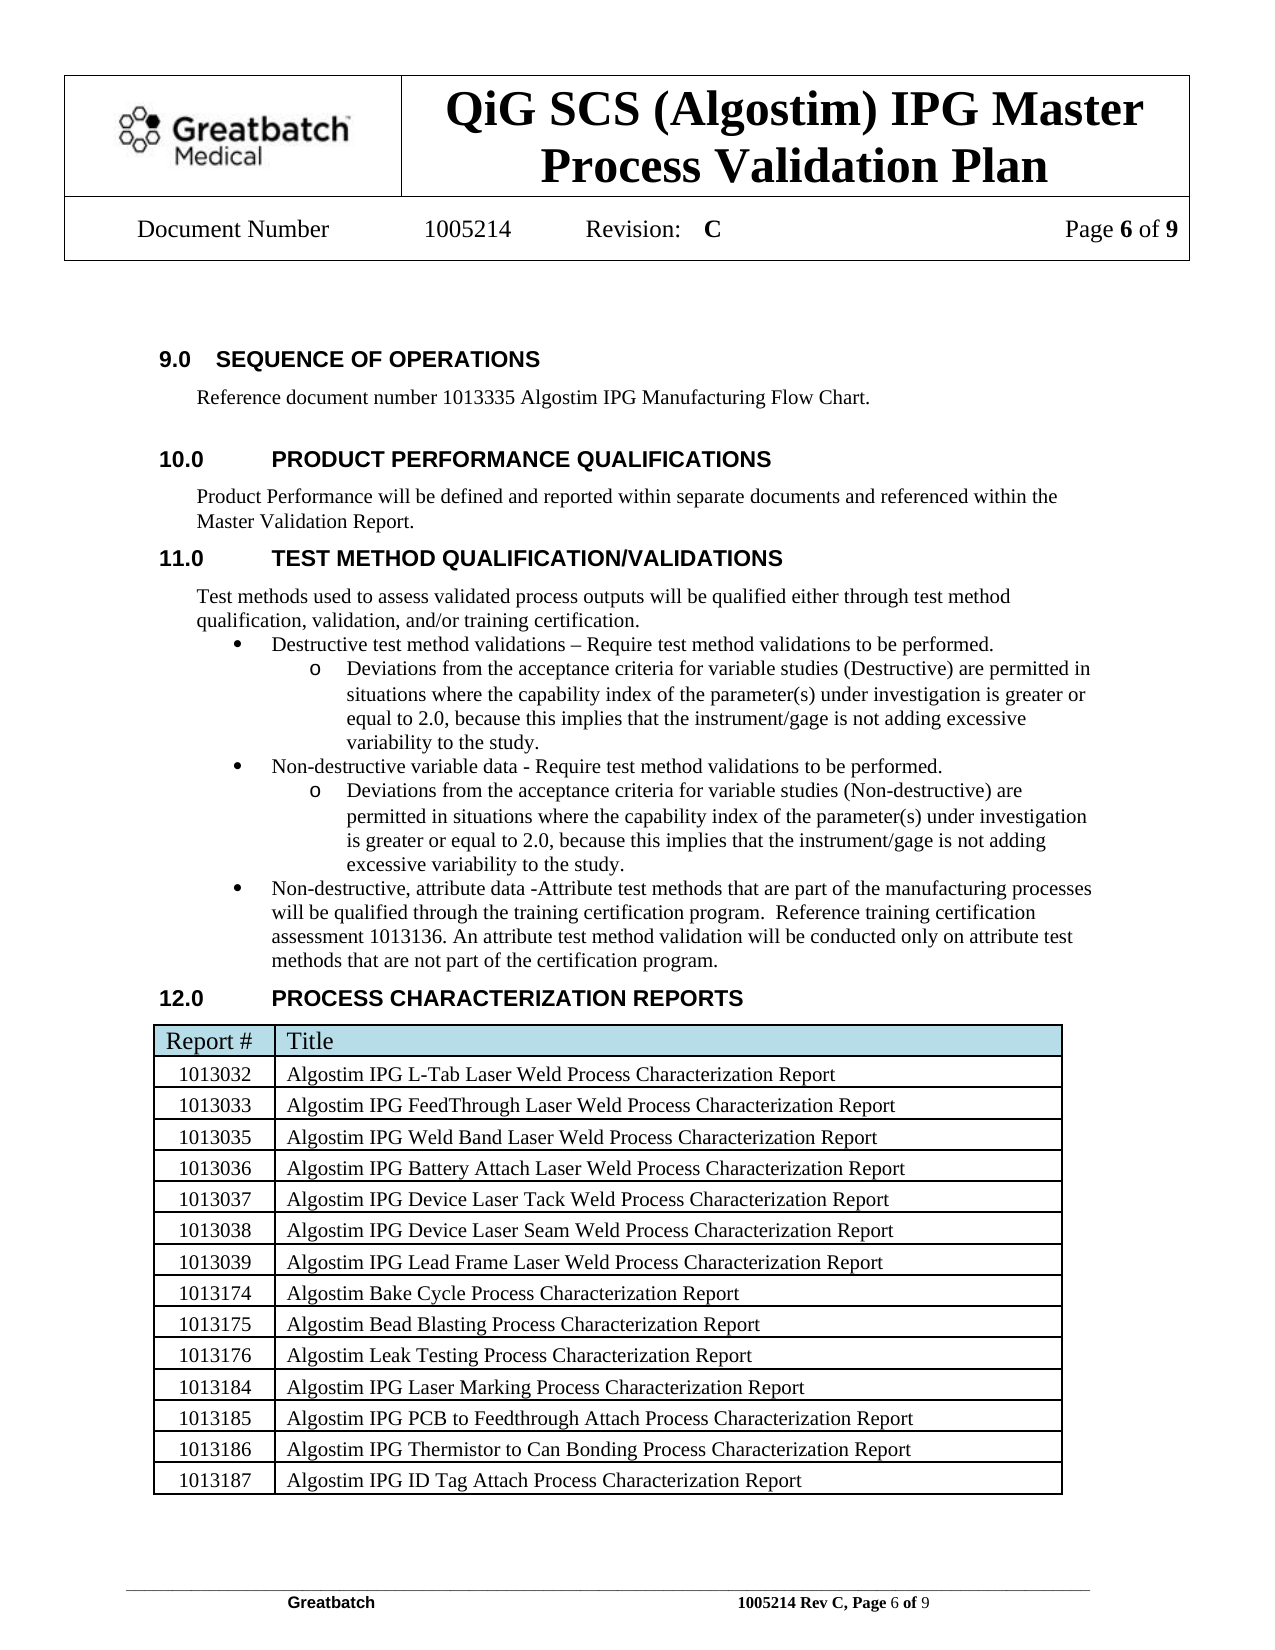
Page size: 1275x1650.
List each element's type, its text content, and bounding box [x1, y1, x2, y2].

table_cell Algostim IPG FeedThrough Laser Weld Process Characterization Report [276, 1088, 1061, 1117]
table_cell Algostim IPG Thermistor to Can Bonding Process Characterization Report [276, 1432, 1061, 1461]
table_cell Algostim IPG Laser Marking Process Characterization Report [276, 1370, 1061, 1399]
table_cell 1013039 [155, 1245, 274, 1274]
table_cell 1013037 [155, 1182, 274, 1211]
text Reference document number 1013335 Algostim IPG Manufacturing Flow Chart. [196, 385, 1095, 409]
table_cell Algostim IPG Device Laser Tack Weld Process Characterization Report [276, 1182, 1061, 1211]
table_cell 1013033 [155, 1088, 274, 1117]
subtitle Process characterization reports [159, 985, 1095, 1011]
table_cell Algostim IPG Battery Attach Laser Weld Process Characterization Report [276, 1151, 1061, 1180]
table_header Title [276, 1026, 1061, 1055]
table_cell Algostim Leak Testing Process Characterization Report [276, 1338, 1061, 1367]
table_cell Algostim IPG L-Tab Laser Weld Process Characterization Report [276, 1057, 1061, 1086]
list Destructive test method validations – Require test method validations to be performed. [234, 632, 1095, 656]
table_cell 1013187 [155, 1463, 274, 1492]
table_cell 1013185 [155, 1401, 274, 1430]
table_cell 1013186 [155, 1432, 274, 1461]
table_cell Algostim IPG ID Tag Attach Process Characterization Report [276, 1463, 1061, 1492]
text Test methods used to assess validated process outputs will be qualified either through test method qualification, validation, and/or training certification. [196, 584, 1095, 632]
table_cell Algostim Bake Cycle Process Characterization Report [276, 1276, 1061, 1305]
picture [93, 80, 373, 192]
table_cell Algostim IPG Weld Band Laser Weld Process Characterization Report [276, 1120, 1061, 1149]
text Product Performance will be defined and reported within separate documents and referenced within the Master Validation Report. [196, 484, 1095, 533]
table_cell 1013036 [155, 1151, 274, 1180]
list Deviations from the acceptance criteria for variable studies (Destructive) are permitted in situations where the capability index of the parameter(s) under investigation is greater or equal to 2.0, because this implies that the instrument/gage is not adding excessive variability to the study. [309, 656, 1095, 754]
list Non-destructive variable data - Require test method validations to be performed. [234, 754, 1095, 778]
table_cell Algostim IPG Lead Frame Laser Weld Process Characterization Report [276, 1245, 1061, 1274]
table_cell Algostim IPG Device Laser Seam Weld Process Characterization Report [276, 1213, 1061, 1242]
table_header Report # [155, 1026, 274, 1055]
list Deviations from the acceptance criteria for variable studies (Non-destructive) are permitted in situations where the capability index of the parameter(s) under investigation is greater or equal to 2.0, because this implies that the instrument/gage is not adding excessive variability to the study. [309, 778, 1095, 876]
table_cell 1013035 [155, 1120, 274, 1149]
subtitle PRODUCT PERFORMANCE QUALIFICATIONS [159, 446, 1095, 472]
table_cell 1013184 [155, 1370, 274, 1399]
subtitle Test Method Qualification/Validations [159, 545, 1095, 571]
table_cell 1013175 [155, 1307, 274, 1336]
subtitle SEQUENCE OF OPERATIONS [159, 346, 1095, 372]
table_cell 1013032 [155, 1057, 274, 1086]
table_cell Algostim IPG PCB to Feedthrough Attach Process Characterization Report [276, 1401, 1061, 1430]
list Non-destructive, attribute data -Attribute test methods that are part of the manufacturing processes will be qualified through the training certification program. Reference training certification assessment 1013136. An attribute test method validation will be conducted only on attribute test methods that are not part of the certification program. [234, 876, 1095, 972]
table_cell 1013038 [155, 1213, 274, 1242]
table_cell 1013176 [155, 1338, 274, 1367]
table_cell Algostim Bead Blasting Process Characterization Report [276, 1307, 1061, 1336]
table_cell 1013174 [155, 1276, 274, 1305]
